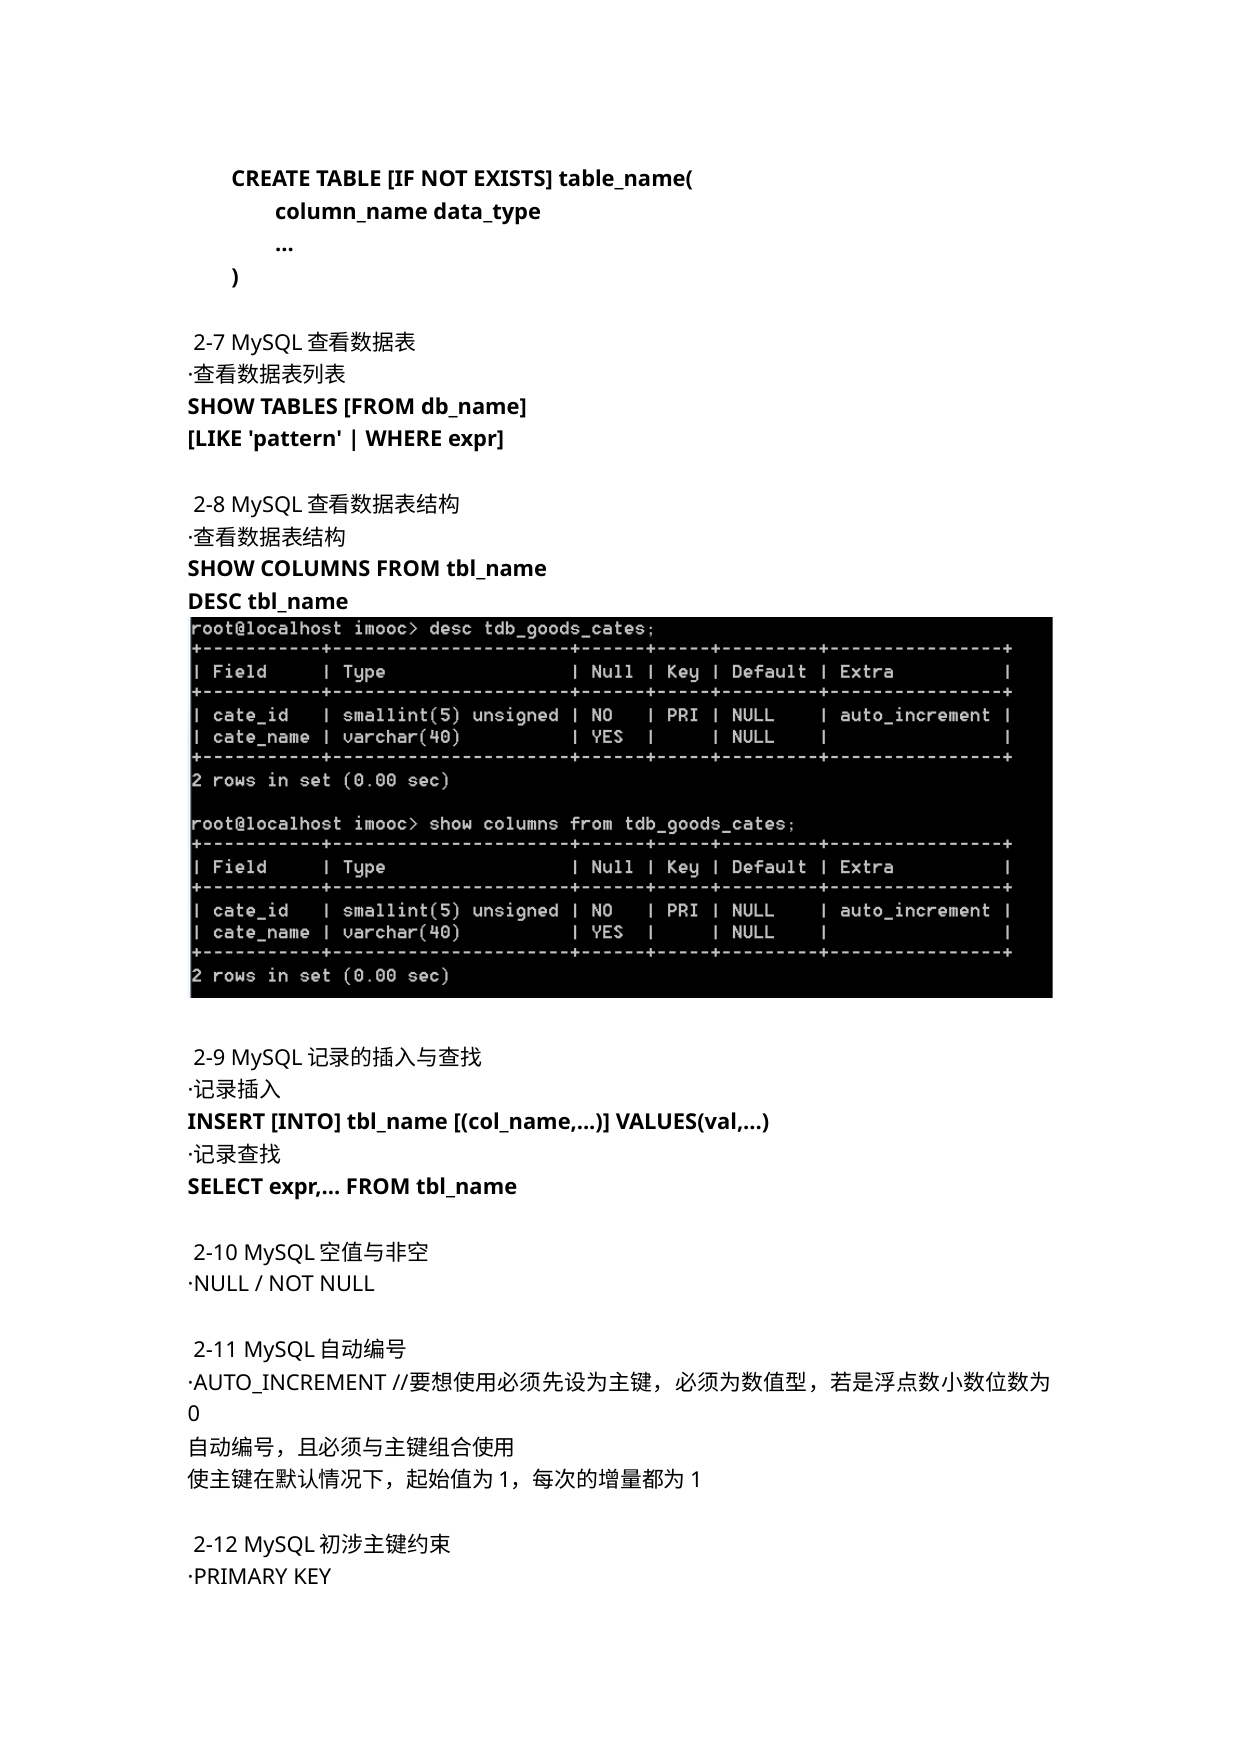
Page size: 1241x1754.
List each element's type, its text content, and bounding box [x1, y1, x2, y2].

picture [187, 617, 1053, 998]
text SHOW COLUMNS FROM tbl_name [187, 552, 1053, 584]
text 2-9 MySQL记录的插入与查找 [187, 1039, 1053, 1072]
text ·查看数据表列表 [187, 357, 1053, 389]
text ·记录查找 [187, 1137, 1053, 1169]
text 2-7 MySQL查看数据表 [187, 324, 1053, 357]
text 2-11 MySQL自动编号 [187, 1332, 1053, 1364]
text 2-10 MySQL空值与非空 [187, 1234, 1053, 1267]
text 自动编号，且必须与主键组合使用 [187, 1429, 1053, 1462]
text INSERT [INTO] tbl_name [(col_name,...)] VALUES(val,...) [187, 1104, 1053, 1137]
text ·PRIMARY KEY [187, 1559, 1053, 1592]
text ... [187, 227, 1053, 259]
text 2-8 MySQL查看数据表结构 [187, 487, 1053, 519]
text ) [187, 259, 1053, 292]
text 2-12 MySQL初涉主键约束 [187, 1527, 1053, 1559]
text 使主键在默认情况下，起始值为1，每次的增量都为1 [187, 1462, 1053, 1494]
text SELECT expr,... FROM tbl_name [187, 1169, 1053, 1202]
text CREATE TABLE [IF NOT EXISTS] table_name( [187, 162, 1053, 194]
text DESC tbl_name [187, 584, 1053, 617]
text ·NULL / NOT NULL [187, 1267, 1053, 1299]
text ·记录插入 [187, 1072, 1053, 1104]
text SHOW TABLES [FROM db_name] [187, 389, 1053, 422]
text ·AUTO_INCREMENT //要想使用必须先设为主键，必须为数值型，若是浮点数小数位数为0 [187, 1364, 1053, 1429]
text [LIKE 'pattern' | WHERE expr] [187, 422, 1053, 454]
text column_name data_type [187, 194, 1053, 227]
text ·查看数据表结构 [187, 519, 1053, 552]
